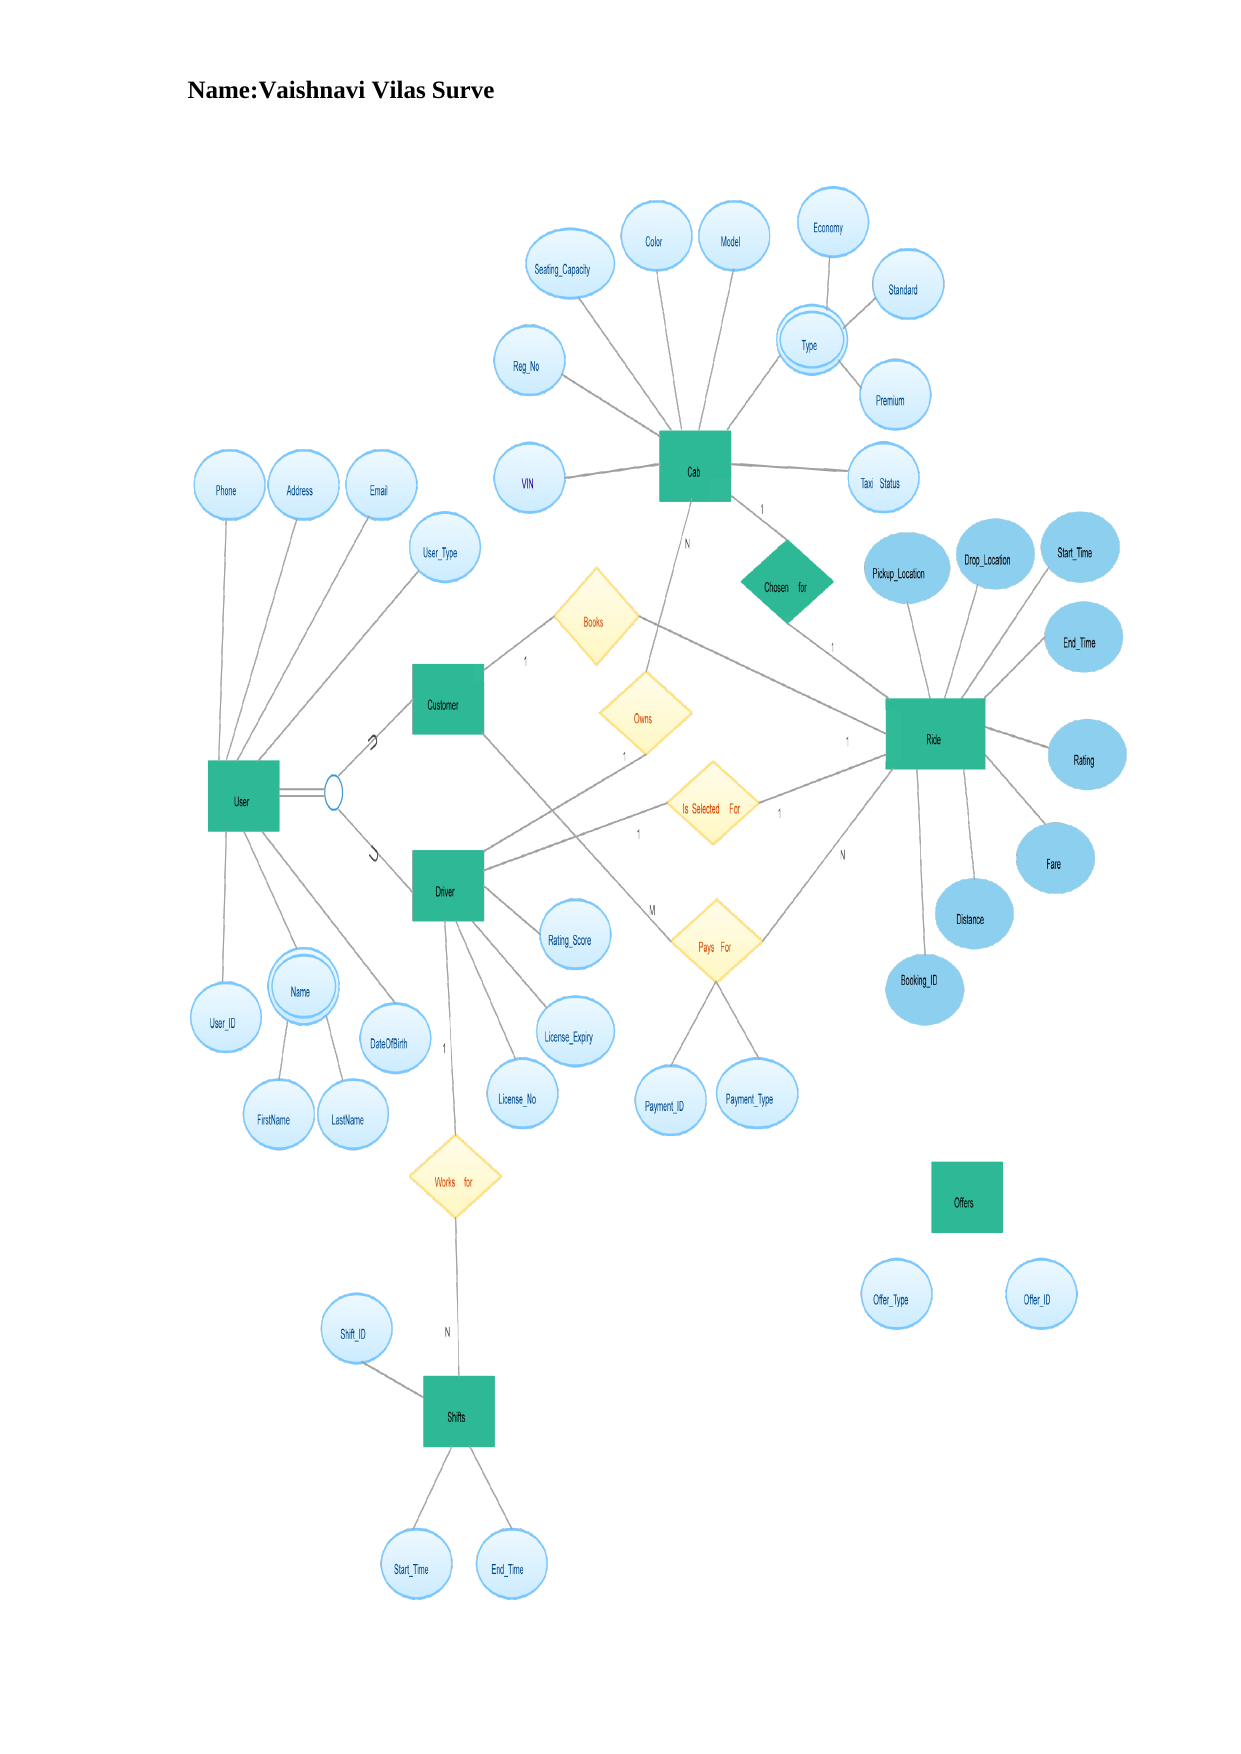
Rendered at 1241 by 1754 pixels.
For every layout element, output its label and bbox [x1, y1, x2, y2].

picture [187, 184, 1128, 1602]
